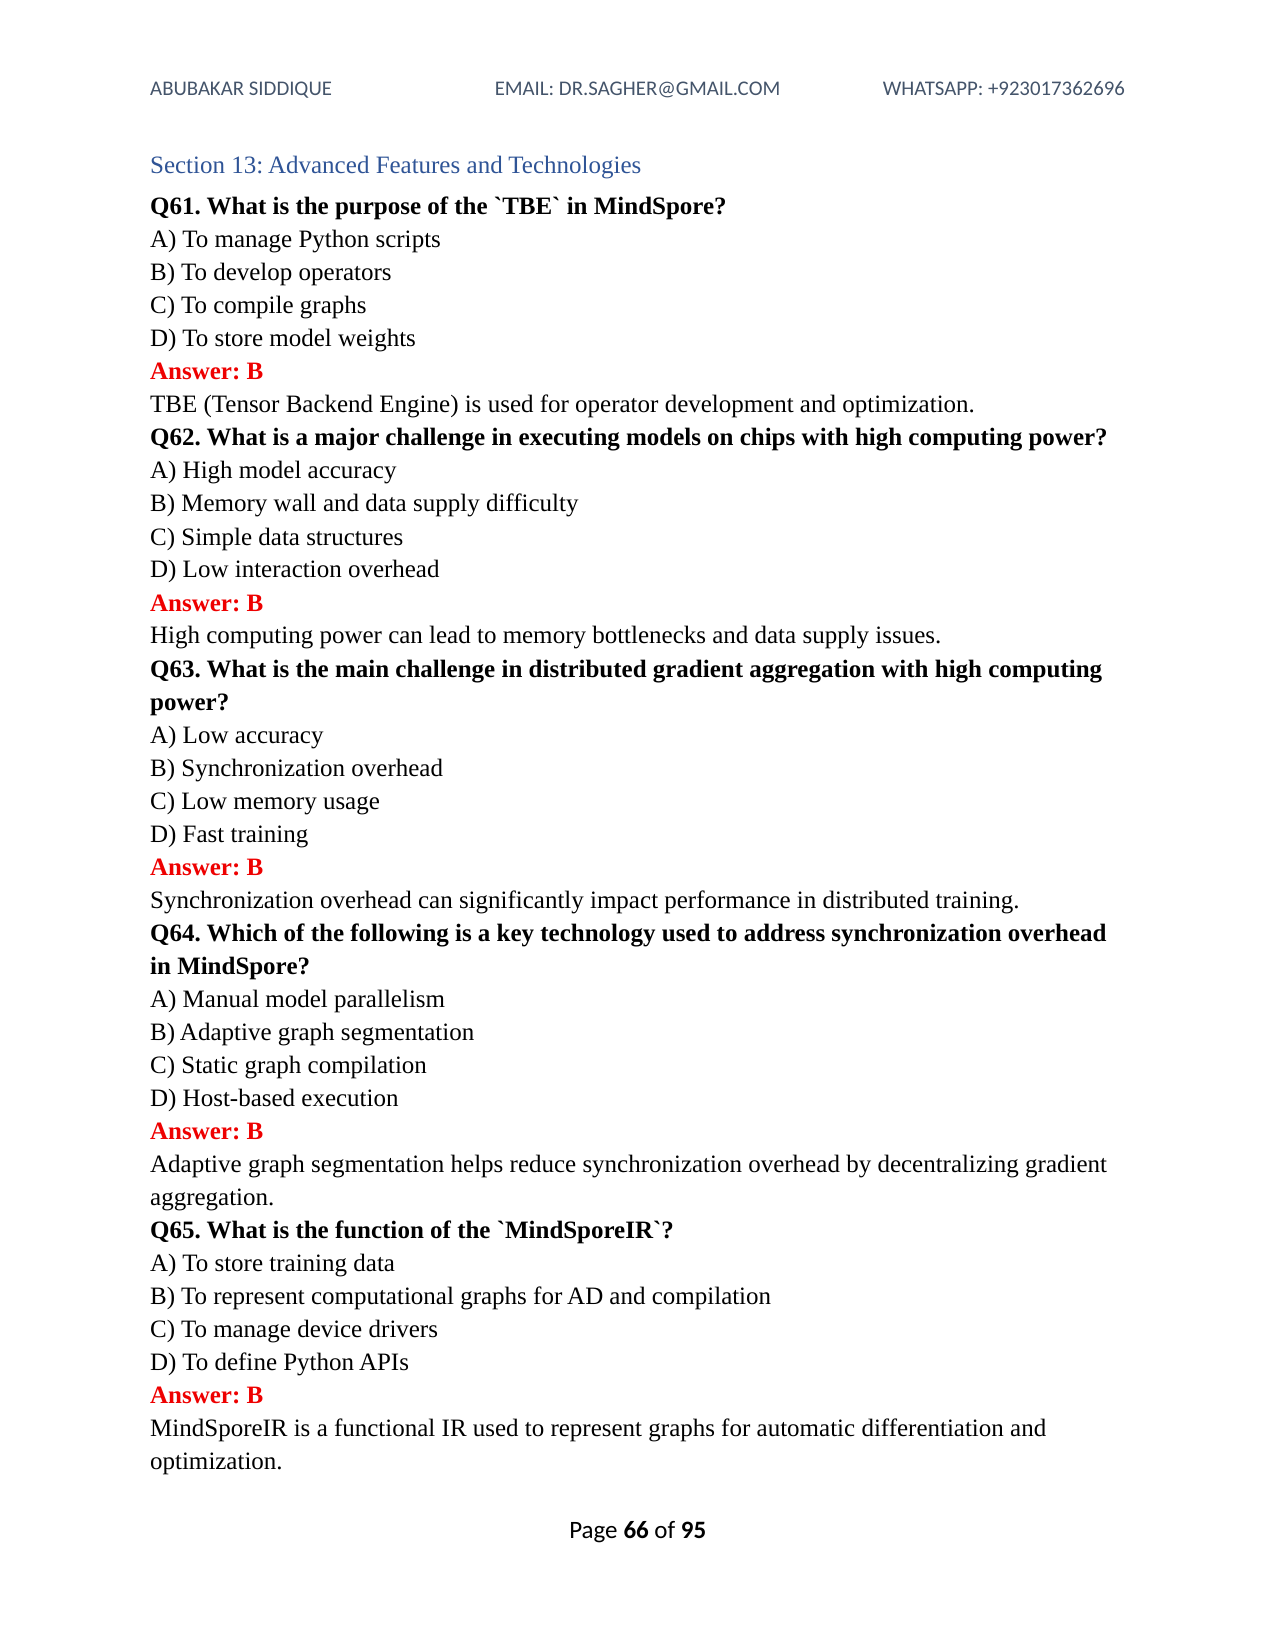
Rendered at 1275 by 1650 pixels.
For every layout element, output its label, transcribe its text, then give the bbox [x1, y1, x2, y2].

text Synchronization overhead can significantly impact performance in distributed training. [150, 885, 1125, 913]
text D) Host-based execution [150, 1083, 1125, 1112]
text D) Fast training [150, 819, 1125, 847]
text D) Low interaction overhead [150, 554, 1125, 583]
text Answer: B [150, 852, 1125, 881]
text A) Low accuracy [150, 720, 1125, 748]
text Q61. What is the purpose of the `TBE` in MindSpore? [150, 191, 1125, 220]
text B) To represent computational graphs for AD and compilation [150, 1281, 1125, 1310]
text C) Static graph compilation [150, 1050, 1125, 1079]
text Q65. What is the function of the `MindSporeIR`? [150, 1215, 1125, 1244]
text C) Simple data structures [150, 522, 1125, 550]
text B) Adaptive graph segmentation [150, 1017, 1125, 1046]
text Adaptive graph segmentation helps reduce synchronization overhead by decentralizing gradient aggregation. [150, 1149, 1125, 1211]
text Q63. What is the main challenge in distributed gradient aggregation with high computing power? [150, 654, 1125, 715]
text A) To store training data [150, 1248, 1125, 1277]
text Answer: B [150, 1116, 1125, 1145]
text Answer: B [150, 356, 1125, 385]
text Q64. Which of the following is a key technology used to address synchronization overhead in MindSpore? [150, 918, 1125, 979]
text Answer: B [150, 588, 1125, 616]
text B) Synchronization overhead [150, 753, 1125, 781]
text C) To compile graphs [150, 290, 1125, 319]
text D) To store model weights [150, 323, 1125, 352]
text TBE (Tensor Backend Engine) is used for operator development and optimization. [150, 389, 1125, 418]
text Q62. What is a major challenge in executing models on chips with high computing power? [150, 422, 1125, 451]
text B) Memory wall and data supply difficulty [150, 488, 1125, 517]
text Answer: B [150, 1380, 1125, 1409]
text A) Manual model parallelism [150, 984, 1125, 1013]
text A) High model accuracy [150, 456, 1125, 484]
text D) To define Python APIs [150, 1347, 1125, 1376]
subtitle Section 13: Advanced Features and Technologies [150, 150, 1125, 179]
text B) To develop operators [150, 257, 1125, 286]
text High computing power can lead to memory bottlenecks and data supply issues. [150, 621, 1125, 649]
text C) To manage device drivers [150, 1314, 1125, 1343]
text MindSporeIR is a functional IR used to represent graphs for automatic differentiation and optimization. [150, 1413, 1125, 1475]
text C) Low memory usage [150, 786, 1125, 814]
text A) To manage Python scripts [150, 224, 1125, 253]
